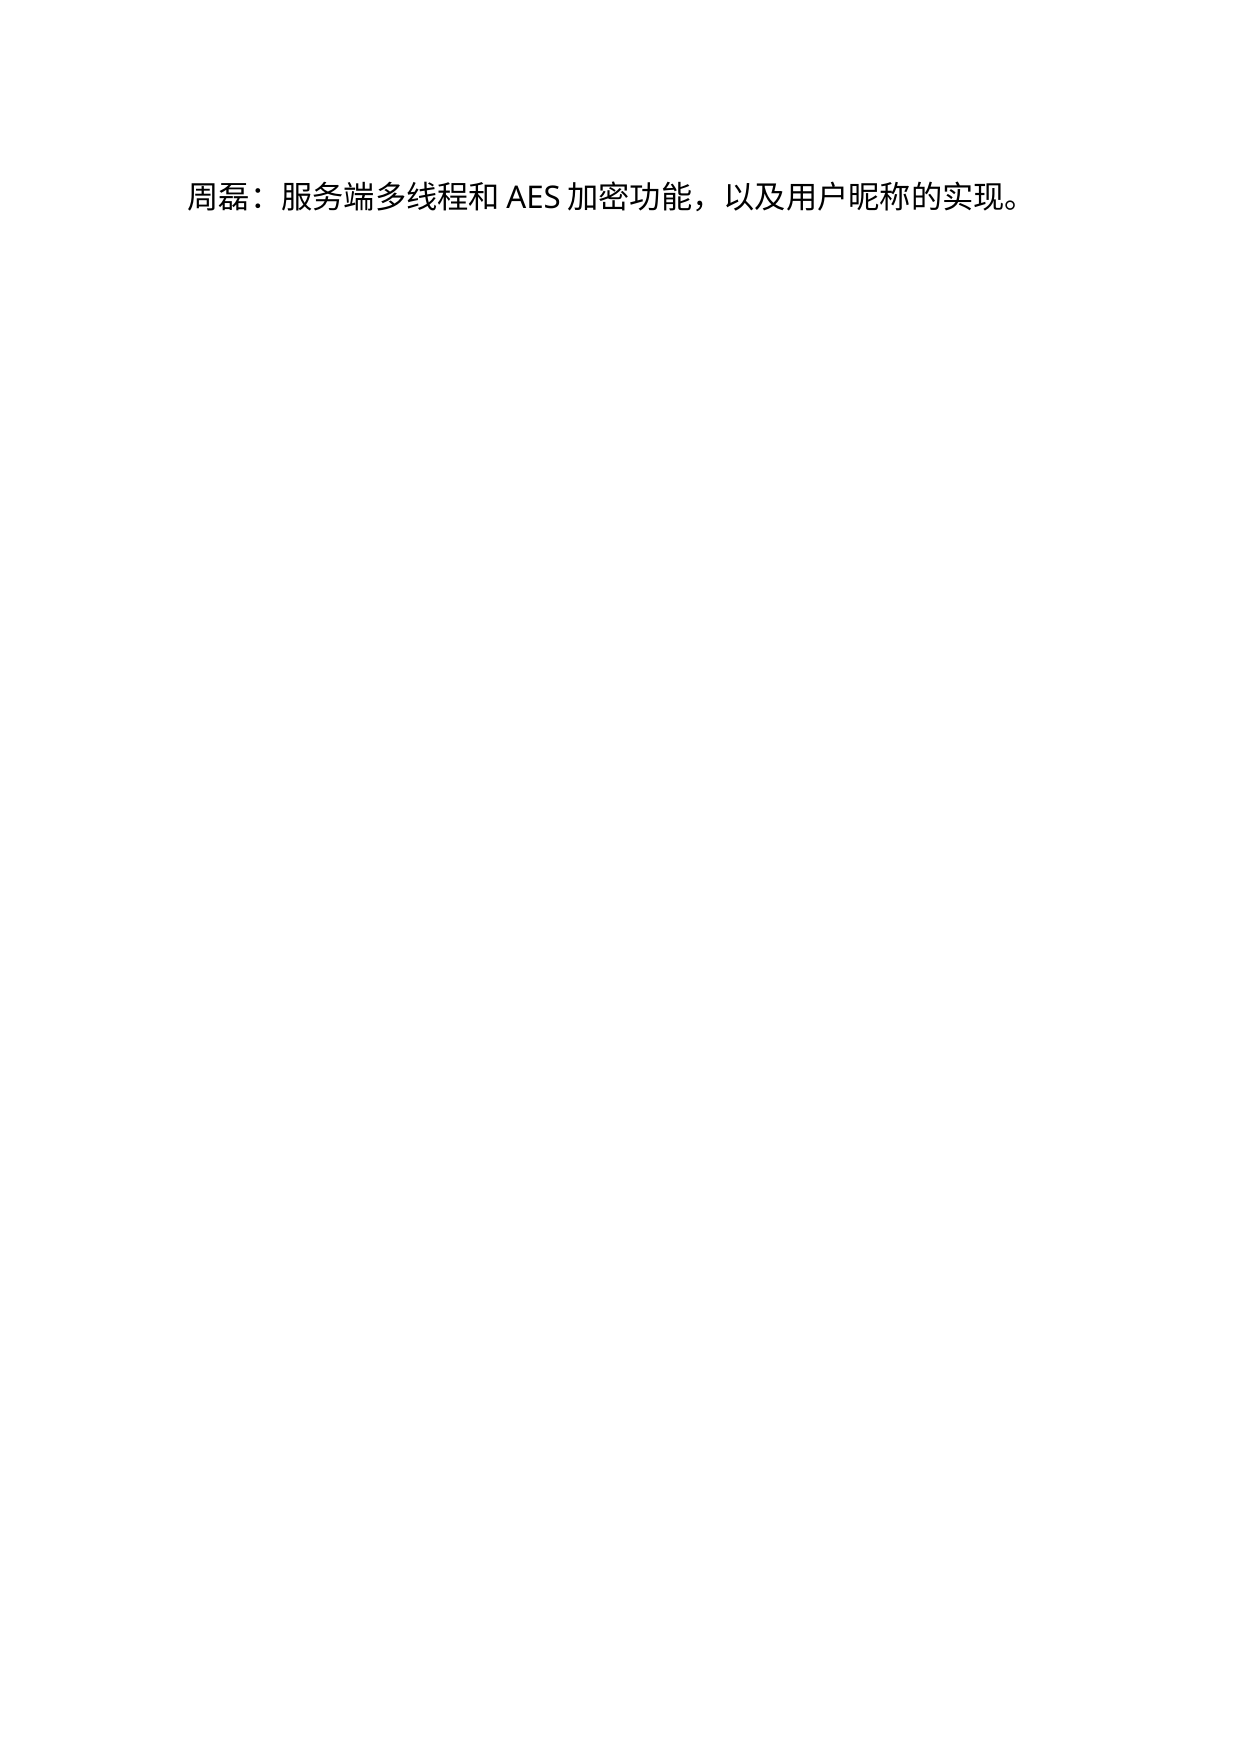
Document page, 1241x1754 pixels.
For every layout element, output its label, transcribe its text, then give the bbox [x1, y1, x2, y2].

text 周磊：服务端多线程和AES加密功能，以及用户昵称的实现。 [187, 162, 1053, 227]
